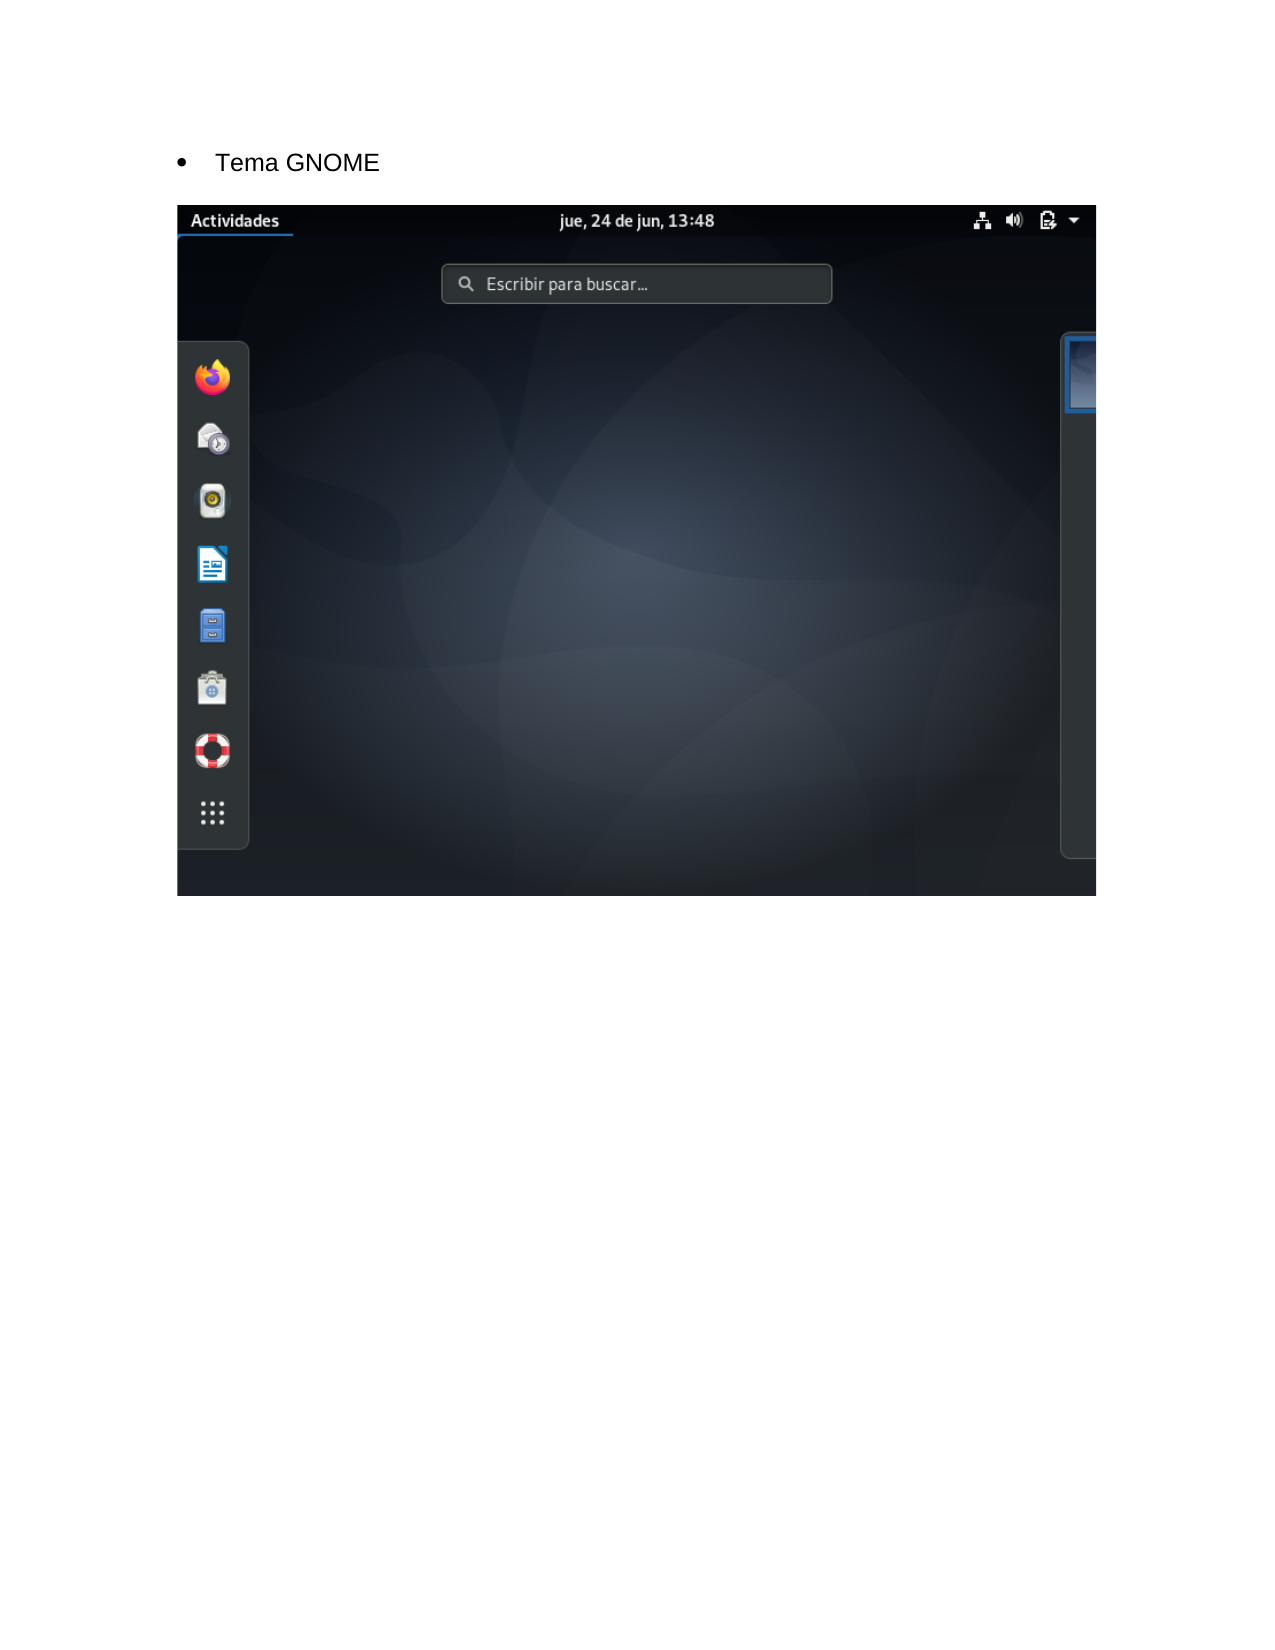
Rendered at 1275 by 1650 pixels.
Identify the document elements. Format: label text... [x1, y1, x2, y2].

picture [177, 205, 1097, 896]
list Tema GNOME [177, 148, 1098, 176]
